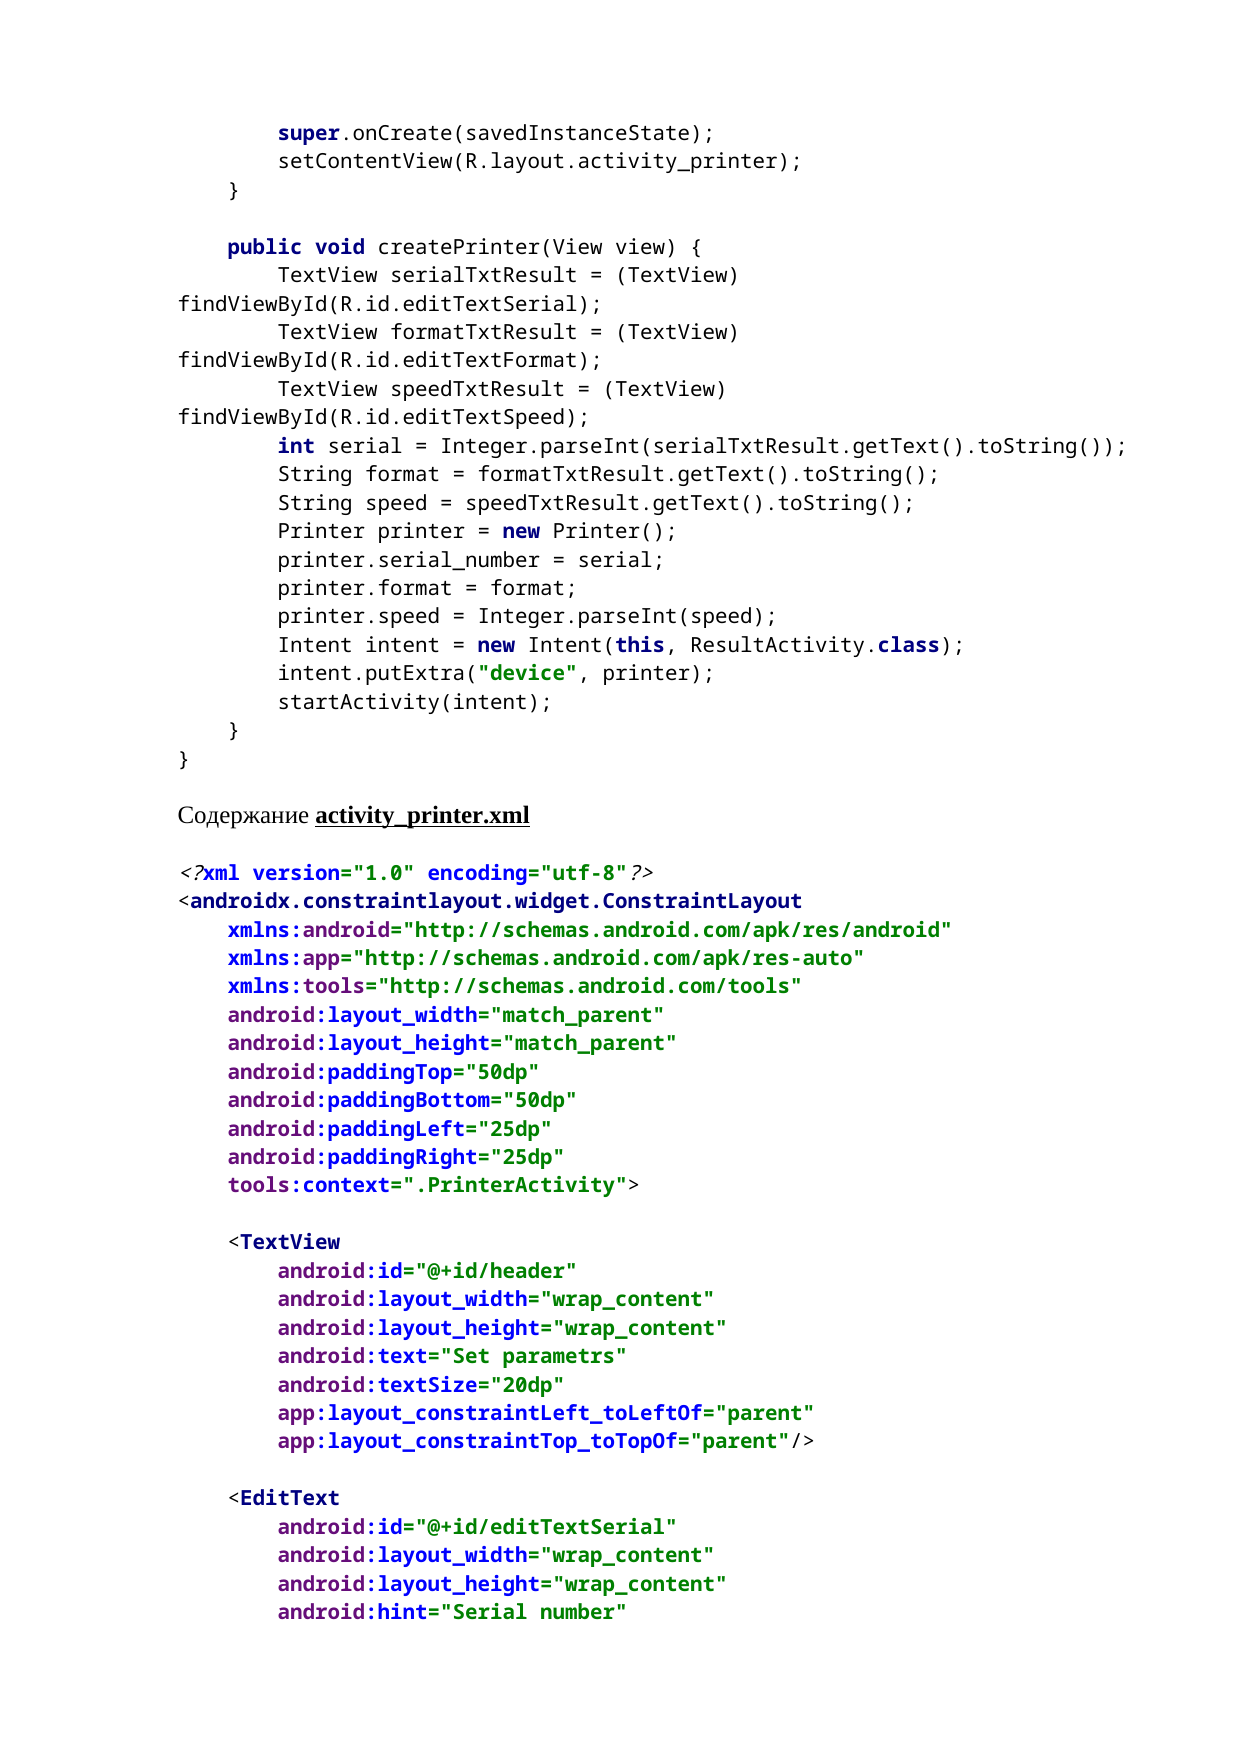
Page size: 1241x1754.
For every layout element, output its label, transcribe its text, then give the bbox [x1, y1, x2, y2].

text Содержание activity_printer.xml [177, 801, 1152, 829]
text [177, 118, 1152, 772]
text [177, 858, 1152, 1626]
